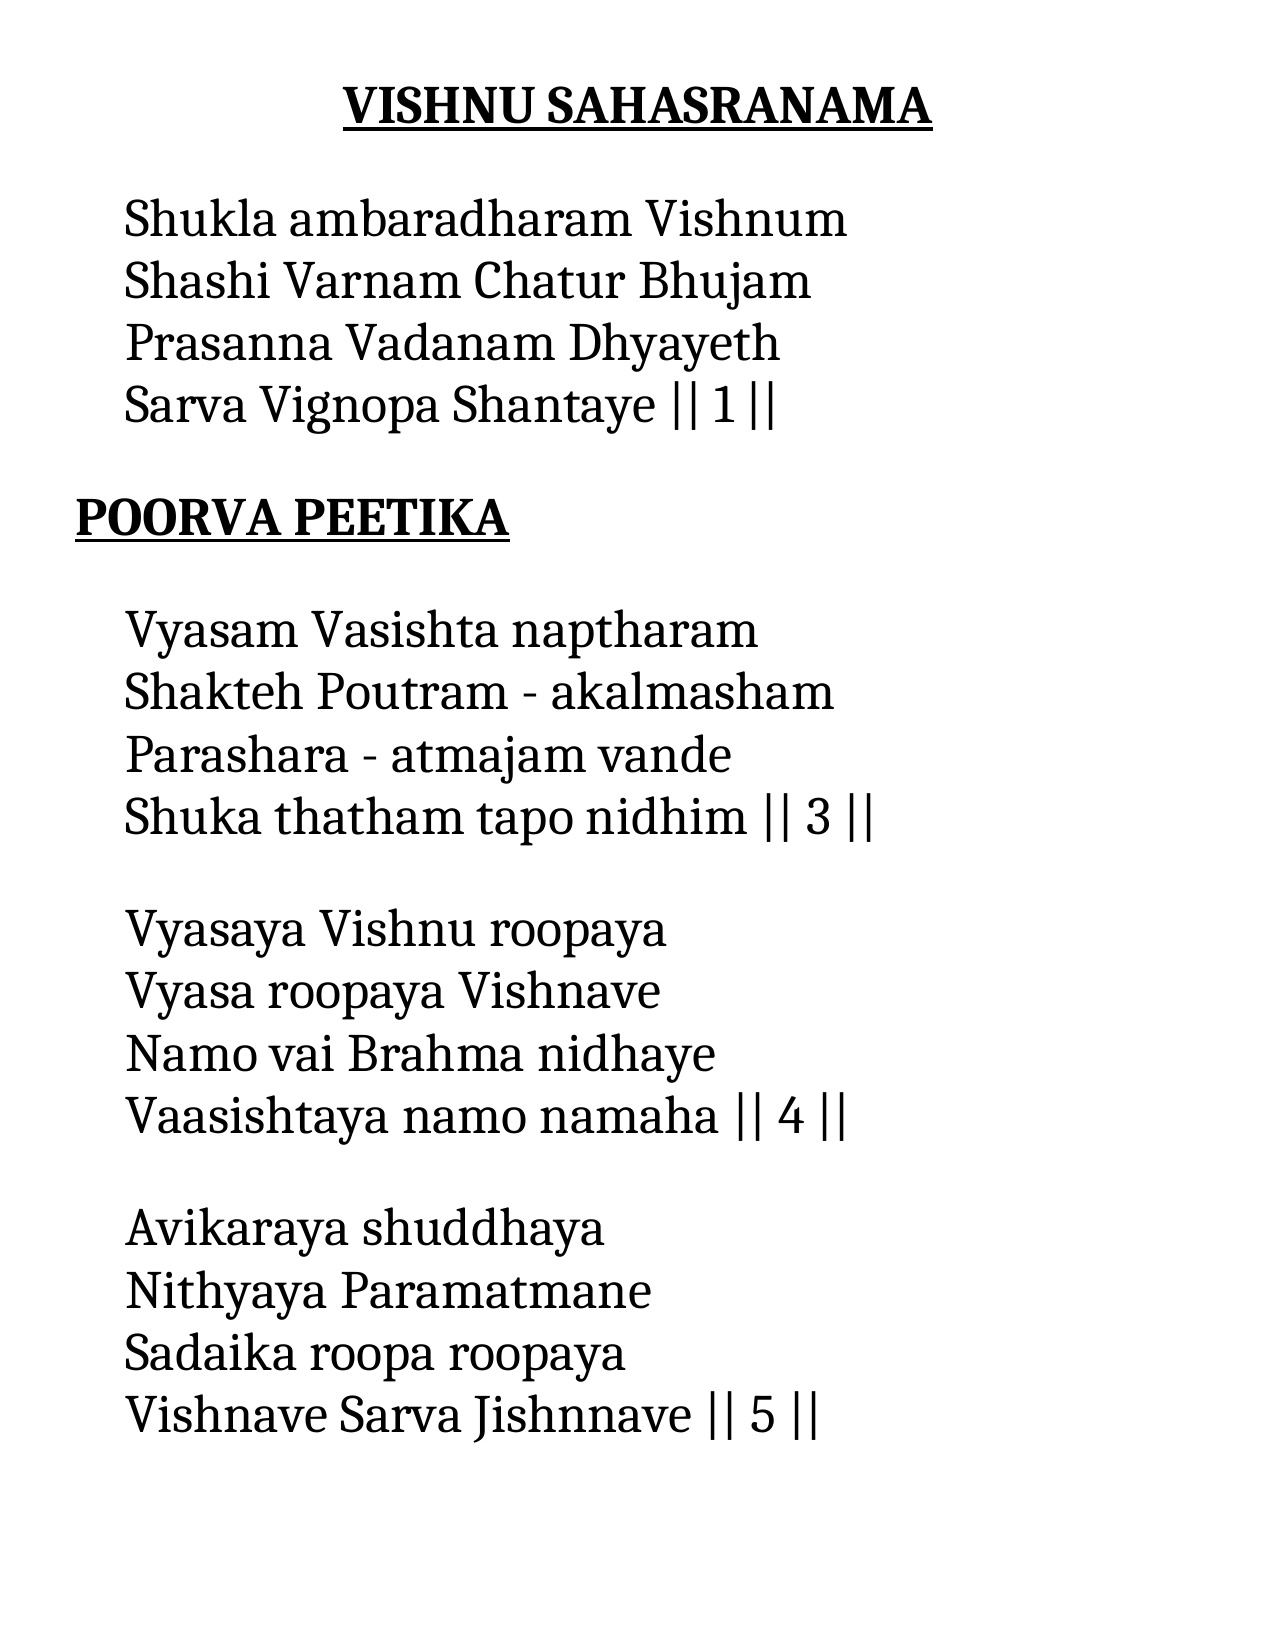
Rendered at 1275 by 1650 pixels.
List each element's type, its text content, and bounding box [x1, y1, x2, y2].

text POORVA PEETIKA [75, 486, 1200, 549]
text Vyasaya Vishnu roopaya Vyasa roopaya Vishnave Namo vai Brahma nidhaye Vaasishtaya namo namaha || 4 || [125, 898, 1150, 1147]
text VISHNU SAHASRANAMA [75, 75, 1200, 137]
text Avikaraya shuddhaya Nithyaya Paramatmane Sadaika roopa roopaya Vishnave Sarva Jishnnave || 5 || [125, 1197, 1150, 1446]
text Shukla ambaradharam Vishnum Shashi Varnam Chatur Bhujam Prasanna Vadanam Dhyayeth Sarva Vignopa Shantaye || 1 || [125, 187, 1150, 436]
text Vyasam Vasishta naptharam Shakteh Poutram - akalmasham Parashara - atmajam vande Shuka thatham tapo nidhim || 3 || [125, 599, 1150, 848]
